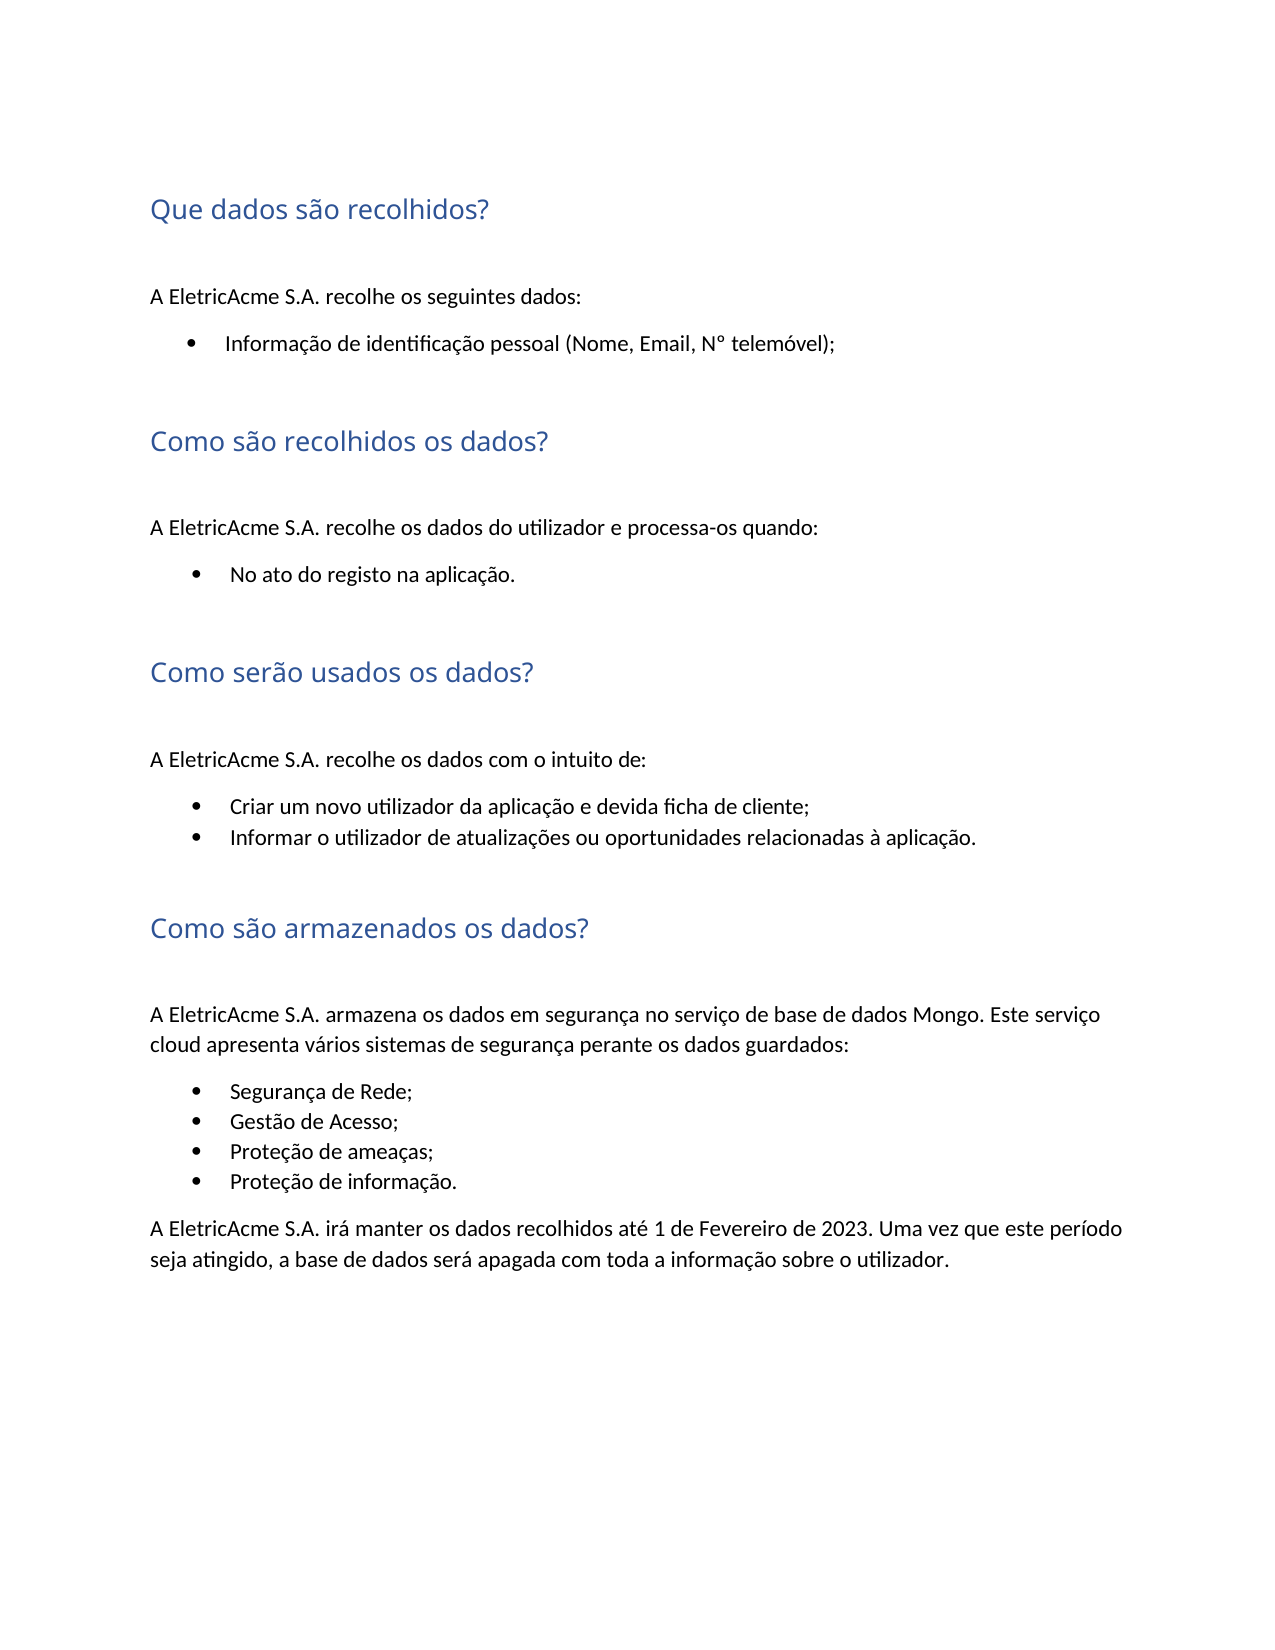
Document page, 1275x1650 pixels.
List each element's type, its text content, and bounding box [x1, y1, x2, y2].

list Criar um novo utilizador da aplicação e devida ficha de cliente; [192, 792, 1137, 820]
subtitle Como serão usados os dados? [150, 654, 1137, 691]
text A EletricAcme S.A. armazena os dados em segurança no serviço de base de dados Mongo. Este serviço cloud apresenta vários sistemas de segurança perante os dados guardados: [150, 1000, 1137, 1058]
text A EletricAcme S.A. recolhe os dados com o intuito de: [150, 746, 1137, 773]
text A EletricAcme S.A. recolhe os dados do utilizador e processa-os quando: [150, 513, 1137, 541]
list Informação de identificação pessoal (Nome, Email, Nº telemóvel); [187, 329, 1137, 357]
subtitle Que dados são recolhidos? [150, 190, 1137, 227]
text A EletricAcme S.A. recolhe os seguintes dados: [150, 282, 1137, 310]
list Proteção de informação. [192, 1167, 1137, 1196]
list Segurança de Rede; [192, 1077, 1137, 1105]
subtitle Como são recolhidos os dados? [150, 423, 1137, 460]
subtitle Como são armazenados os dados? [150, 909, 1137, 946]
list Informar o utilizador de atualizações ou oportunidades relacionadas à aplicação. [192, 823, 1137, 851]
list No ato do registo na aplicação. [192, 560, 1137, 588]
list Gestão de Acesso; [192, 1107, 1137, 1135]
list Proteção de ameaças; [192, 1137, 1137, 1165]
